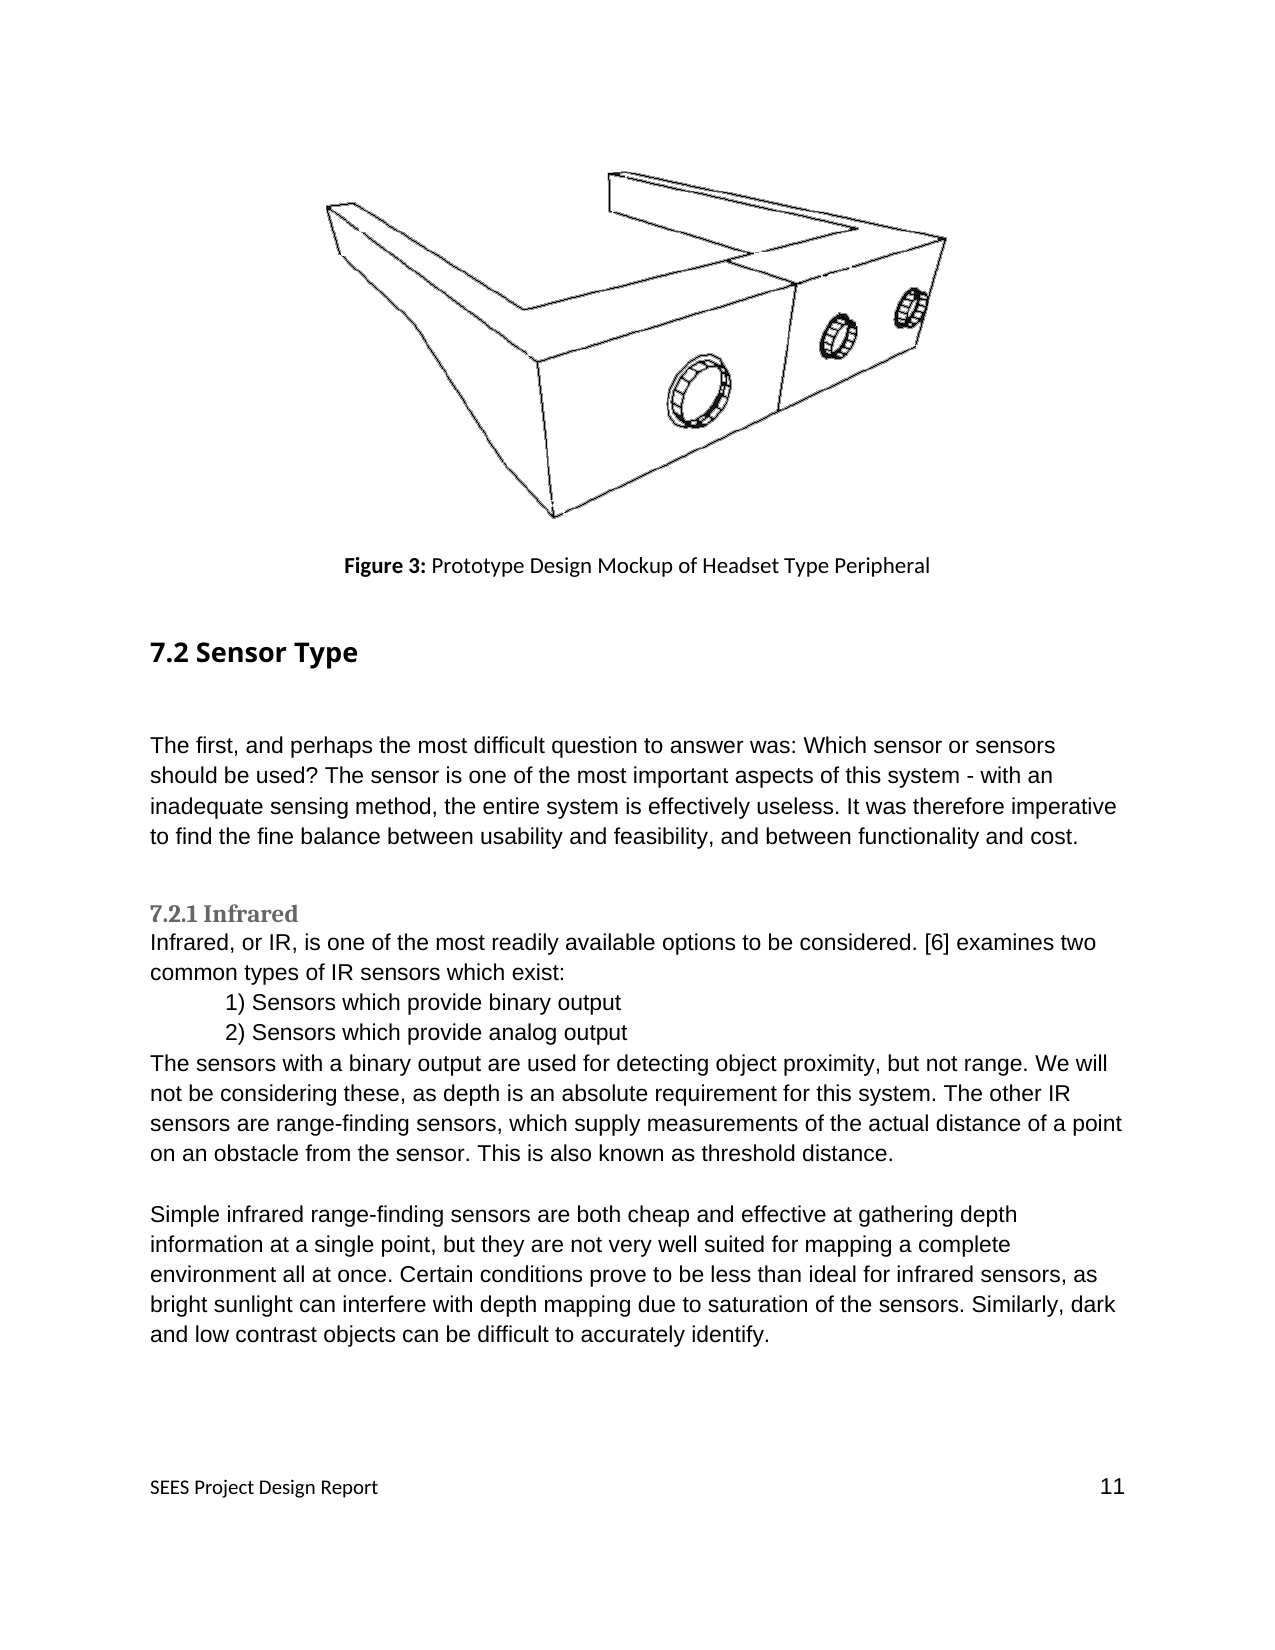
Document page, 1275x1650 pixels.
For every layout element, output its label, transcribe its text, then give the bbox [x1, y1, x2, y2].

text 2) Sensors which provide analog output [150, 1019, 1125, 1046]
text 1) Sensors which provide binary output [150, 989, 1125, 1015]
text Simple infrared range-finding sensors are both cheap and effective at gathering depth information at a single point, but they are not very well suited for mapping a complete environment all at once. Certain conditions prove to be less than ideal for infrared sensors, as bright sunlight can interfere with depth mapping due to saturation of the sensors. Similarly, dark and low contrast objects can be difficult to accurately identify. [150, 1201, 1125, 1348]
text The sensors with a binary output are used for detecting object proximity, but not range. We will not be considering these, as depth is an absolute requirement for this system. The other IR sensors are range-finding sensors, which supply measurements of the actual distance of a point on an obstacle from the sensor. This is also known as threshold distance. [150, 1049, 1125, 1166]
text Figure 3: Prototype Design Mockup of Headset Type Peripheral [150, 551, 1125, 579]
subtitle 7.2.1 Infrared [150, 900, 1125, 929]
text Infrared, or IR, is one of the most readily available options to be considered. [6] examines two common types of IR sensors which exist: [150, 929, 1125, 985]
picture [286, 150, 989, 547]
text The first, and perhaps the most difficult question to answer was: Which sensor or sensors should be used? The sensor is one of the most important aspects of this system - with an inadequate sensing method, the entire system is effectively useless. It was therefore imperative to find the fine balance between usability and feasibility, and between functionality and cost. [150, 732, 1125, 849]
subtitle 7.2 Sensor Type [150, 634, 1125, 671]
